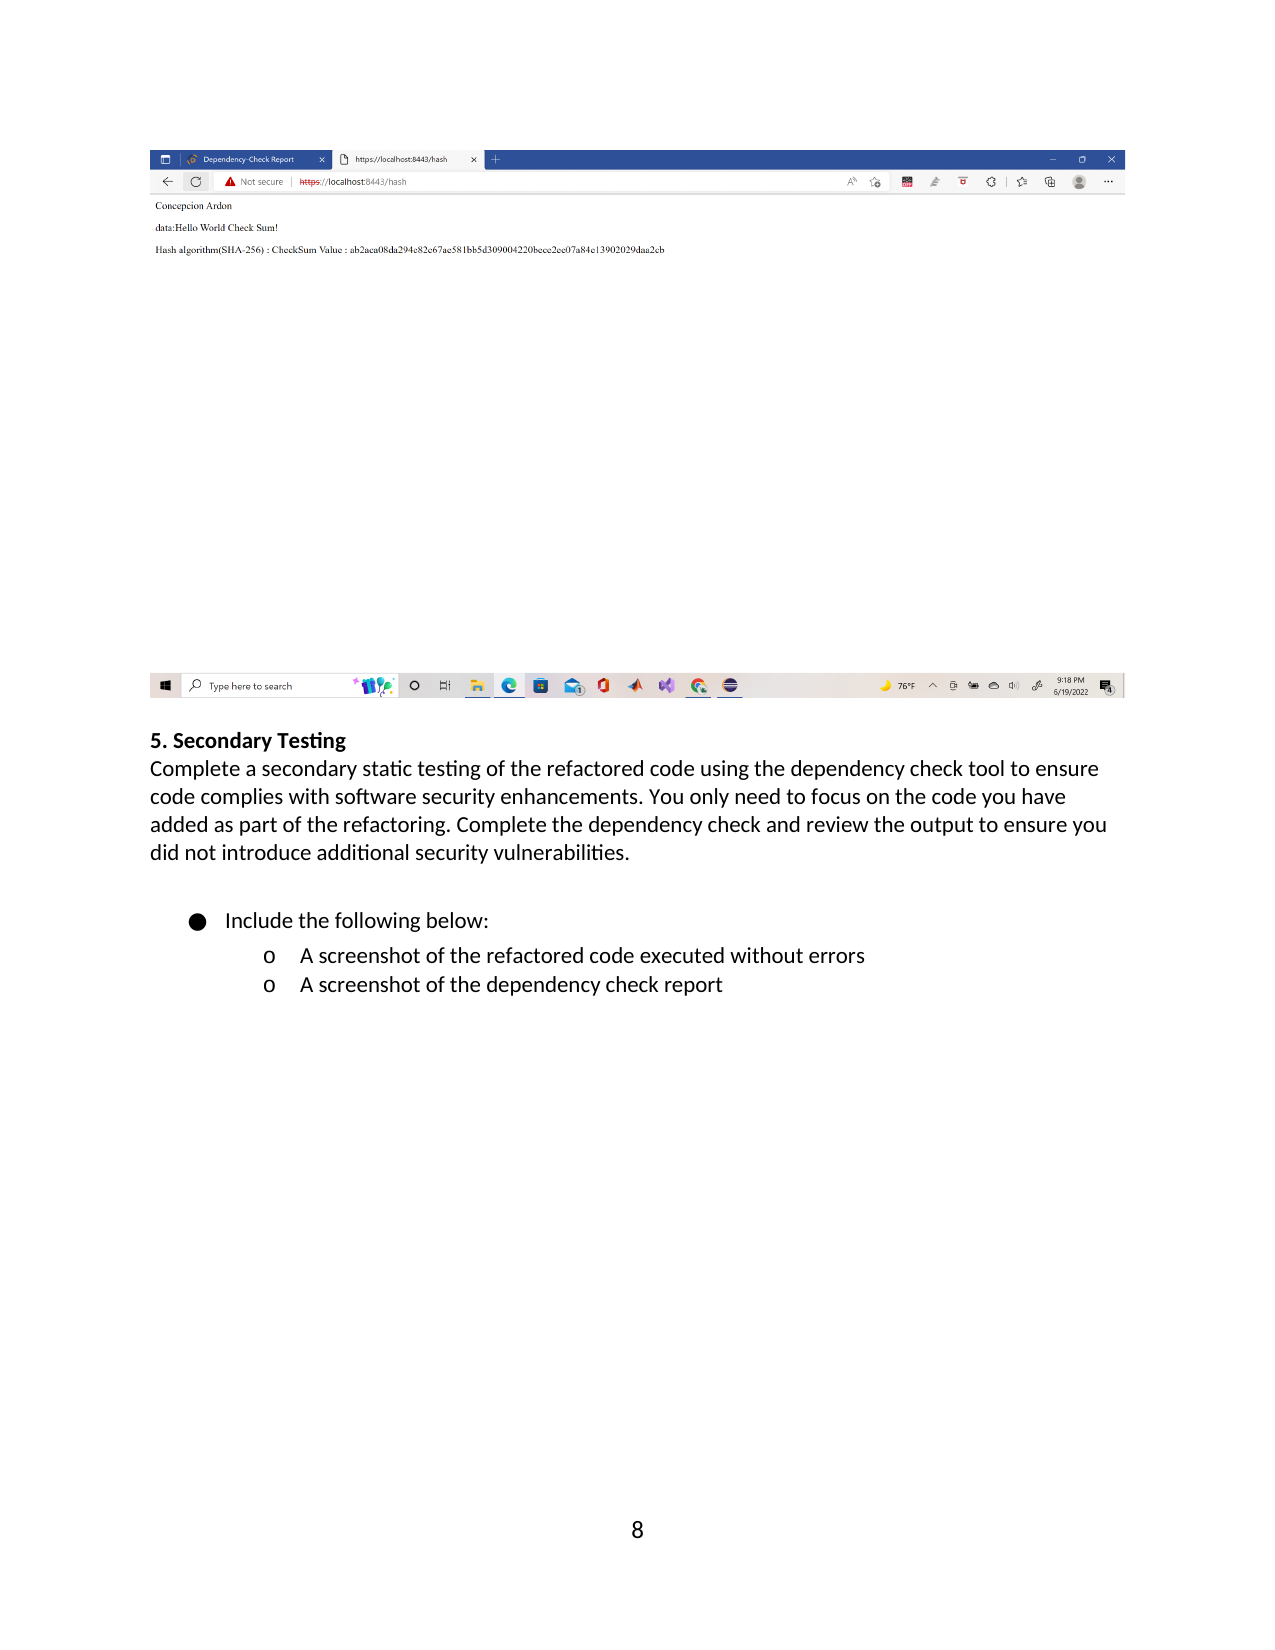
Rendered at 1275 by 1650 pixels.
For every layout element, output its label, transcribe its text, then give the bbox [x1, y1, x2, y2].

list A screenshot of the refactored code executed without errors [262, 941, 1125, 970]
text Complete a secondary static testing of the refactored code using the dependency check tool to ensure code complies with software security enhancements. You only need to focus on the code you have added as part of the refactoring. Complete the dependency check and review the output to ensure you did not introduce additional security vulnerabilities. [150, 754, 1125, 866]
picture [150, 150, 1125, 698]
subtitle 5. Secondary Testing [150, 726, 1125, 754]
list Include the following below: [187, 894, 1125, 941]
list A screenshot of the dependency check report [262, 970, 1125, 999]
